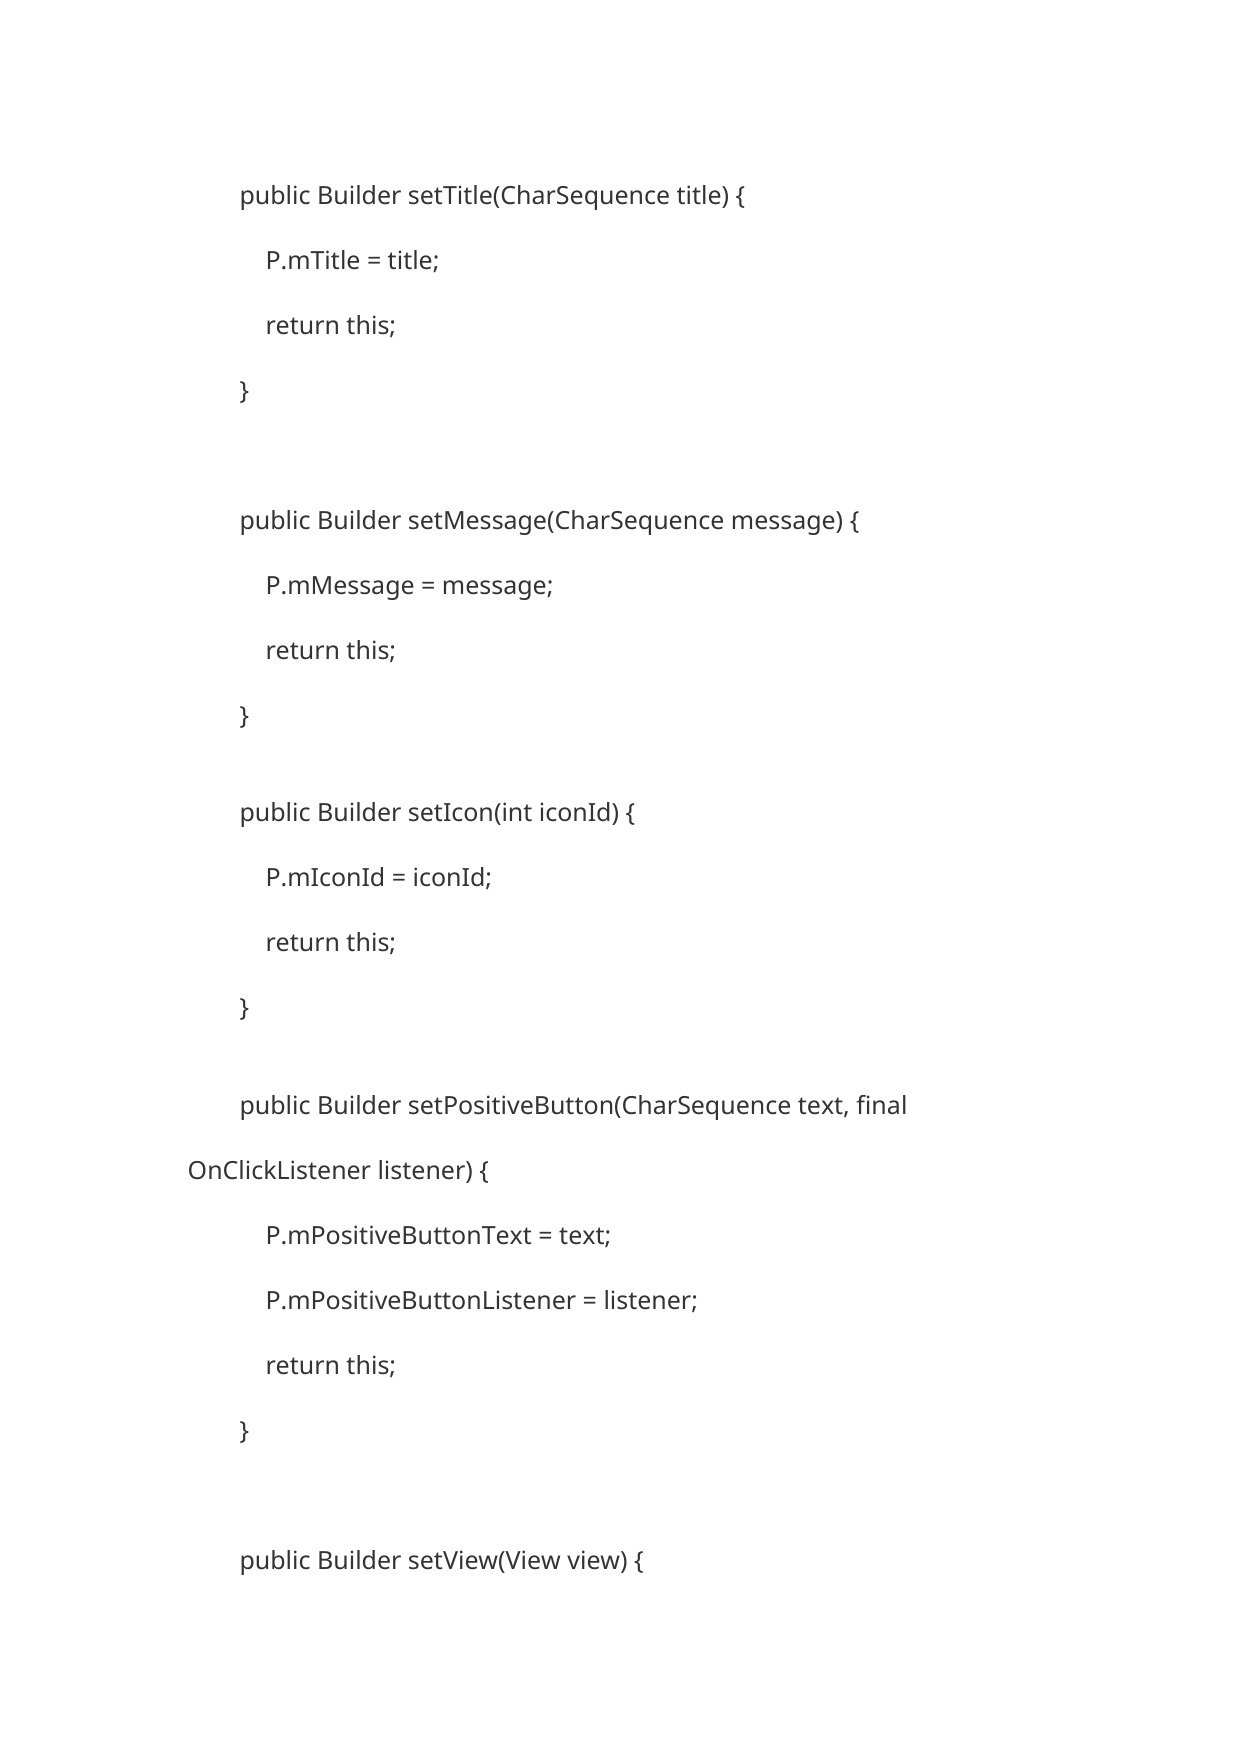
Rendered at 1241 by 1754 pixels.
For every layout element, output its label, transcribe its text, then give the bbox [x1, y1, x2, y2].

text public Builder setMessage(CharSequence message) { [187, 487, 1053, 552]
text public Builder setIcon(int iconId) { [187, 779, 1053, 844]
text P.mIconId = iconId; [187, 844, 1053, 909]
text P.mPositiveButtonListener = listener; [187, 1267, 1053, 1332]
text public Builder setView(View view) { [187, 1527, 1053, 1592]
text } [187, 357, 1053, 422]
text P.mTitle = title; [187, 227, 1053, 292]
text public Builder setTitle(CharSequence title) { [187, 162, 1053, 227]
text return this; [187, 1332, 1053, 1397]
text return this; [187, 909, 1053, 974]
text return this; [187, 617, 1053, 682]
text } [187, 1397, 1053, 1462]
text P.mPositiveButtonText = text; [187, 1202, 1053, 1267]
text public Builder setPositiveButton(CharSequence text, final OnClickListener listener) { [187, 1072, 1053, 1202]
text return this; [187, 292, 1053, 357]
text } [187, 974, 1053, 1039]
text P.mMessage = message; [187, 552, 1053, 617]
text } [187, 682, 1053, 747]
